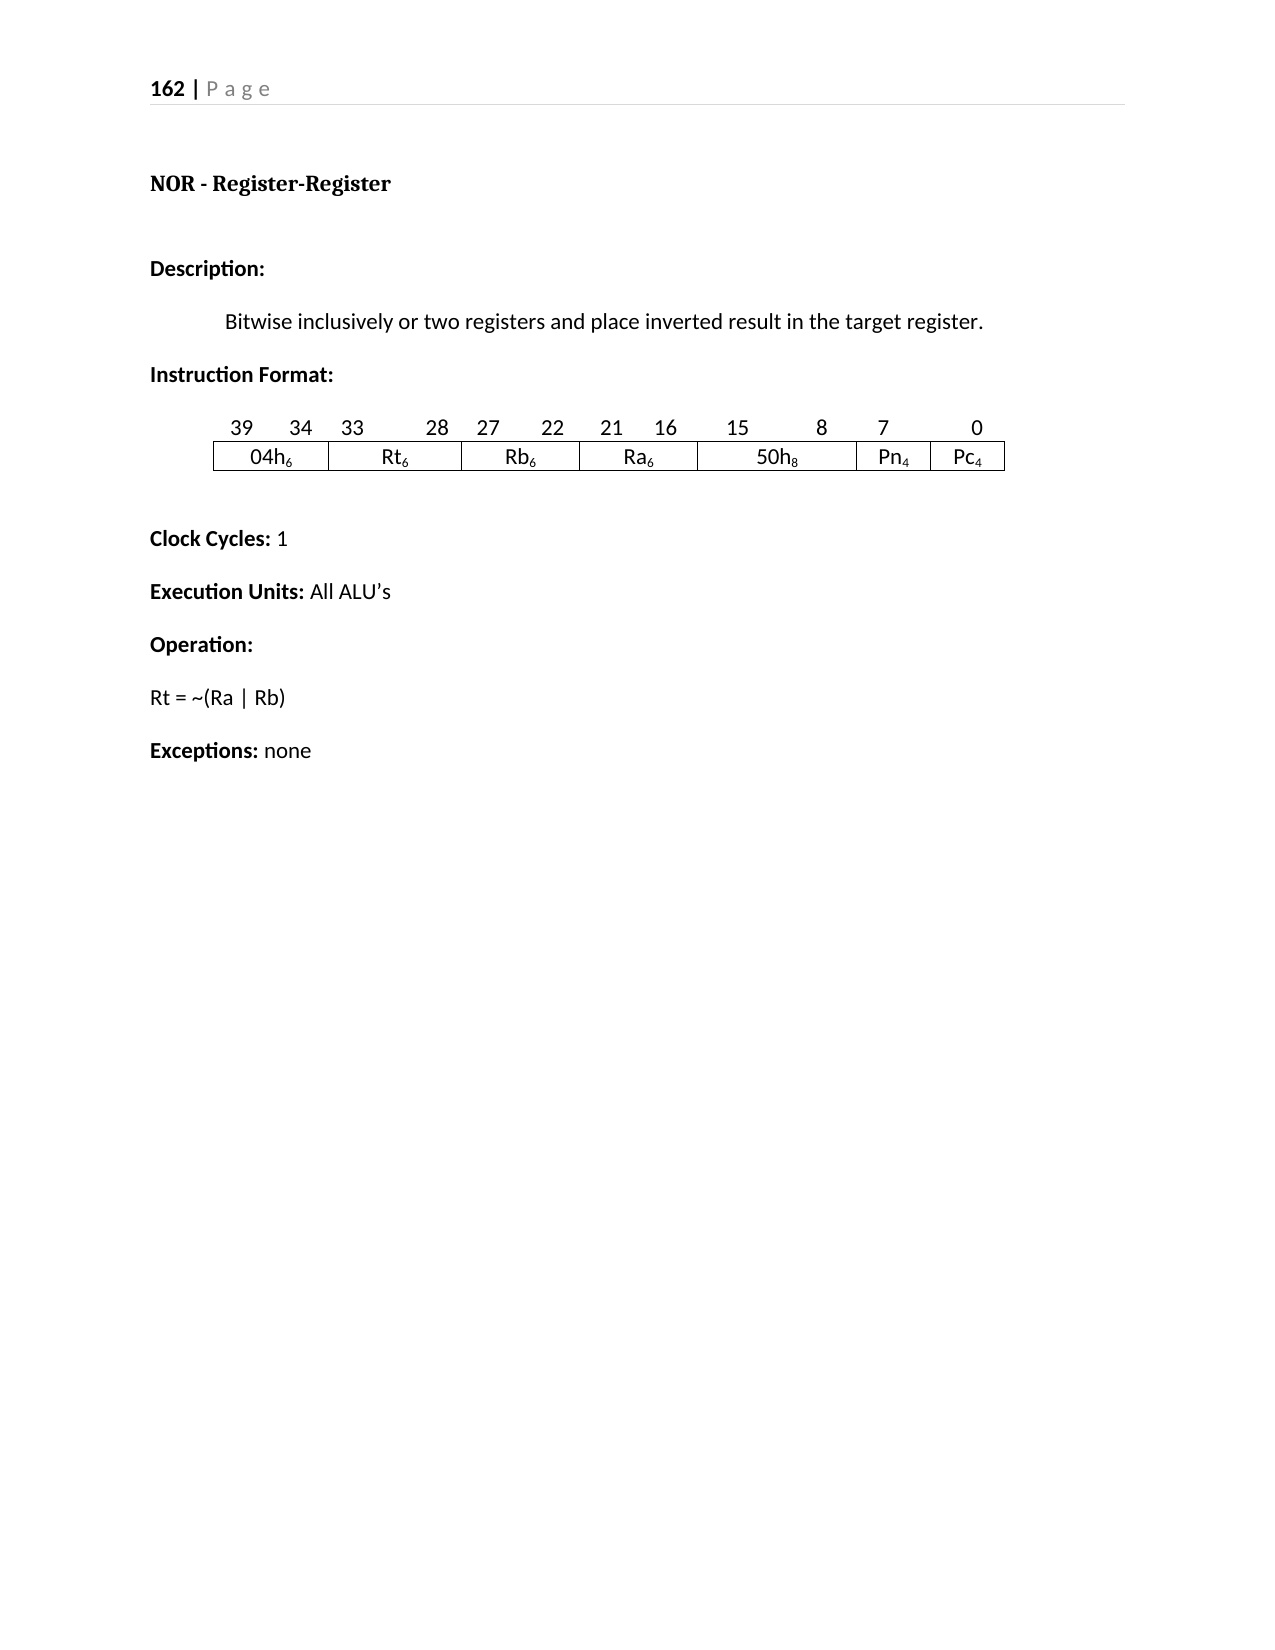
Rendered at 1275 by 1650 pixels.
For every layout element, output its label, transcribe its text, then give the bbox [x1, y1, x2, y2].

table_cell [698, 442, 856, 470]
text Operation: [150, 630, 1125, 658]
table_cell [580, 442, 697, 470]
text Bitwise inclusively or two registers and place inverted result in the target register. [225, 307, 1125, 335]
text Execution Units: All ALU’s [150, 577, 1125, 605]
text Clock Cycles: 1 [150, 524, 1125, 552]
text Instruction Format: [150, 360, 1125, 388]
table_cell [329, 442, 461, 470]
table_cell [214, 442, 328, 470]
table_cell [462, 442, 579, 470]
subtitle NOR - Register-Register [150, 171, 1125, 197]
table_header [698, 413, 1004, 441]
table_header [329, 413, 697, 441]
text Description: [150, 254, 1125, 282]
text Exceptions: none [150, 736, 1125, 764]
text Rt = ~(Ra | Rb) [150, 683, 1125, 711]
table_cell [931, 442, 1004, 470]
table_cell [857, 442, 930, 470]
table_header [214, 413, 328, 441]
